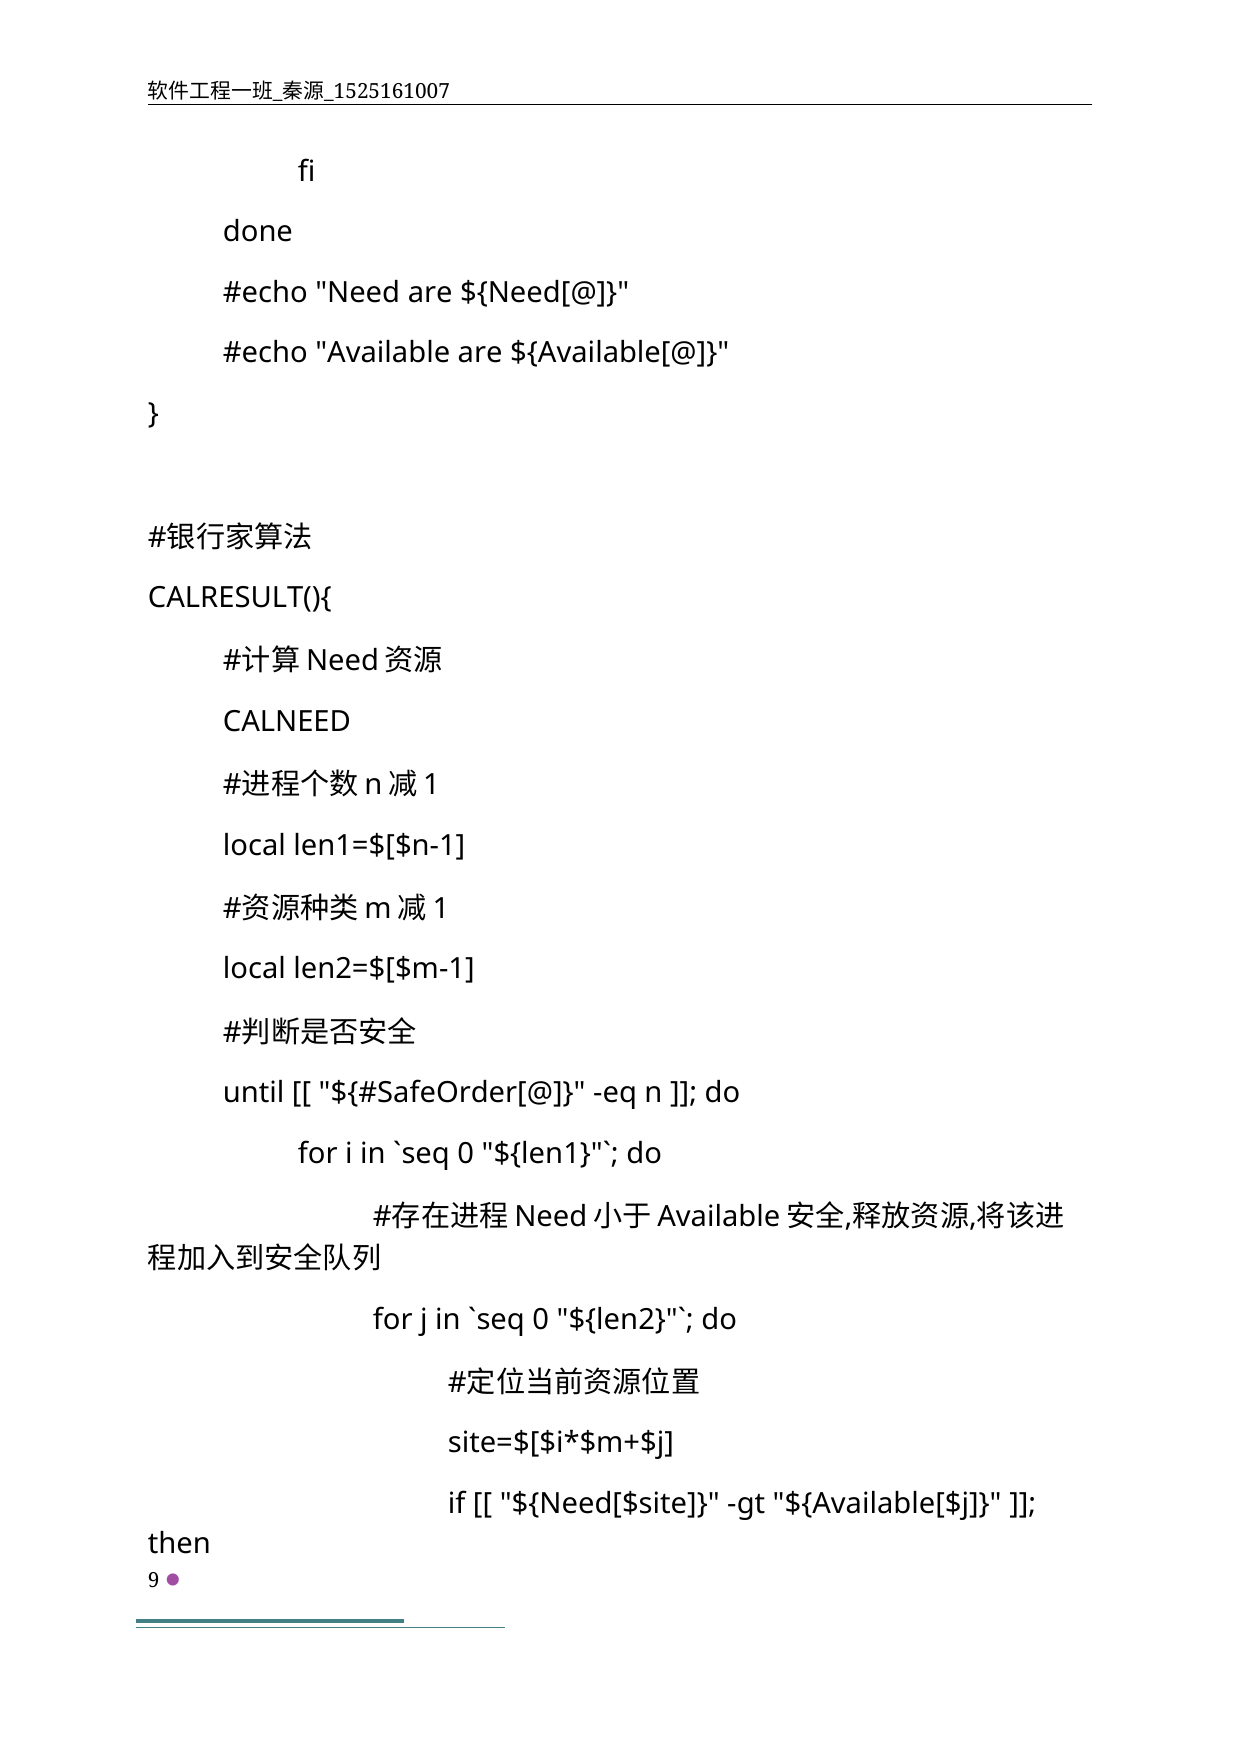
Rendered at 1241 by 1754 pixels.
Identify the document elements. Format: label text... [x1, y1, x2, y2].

text #存在进程Need小于Available安全,释放资源,将该进程加入到安全队列 [148, 1192, 1092, 1277]
text #计算Need资源 [148, 637, 1092, 679]
text #echo "Need are ${Need[@]}" [148, 271, 1092, 311]
text local len1=$[$n-1] [148, 824, 1092, 863]
text #进程个数n减1 [148, 761, 1092, 803]
text done [148, 211, 1092, 250]
text fi [148, 150, 1092, 190]
text local len2=$[$m-1] [148, 948, 1092, 987]
text #银行家算法 [148, 513, 1092, 556]
text } [148, 392, 1092, 432]
text #资源种类m减1 [148, 884, 1092, 927]
text site=$[$i*$m+$j] [148, 1422, 1092, 1461]
text CALRESULT(){ [148, 576, 1092, 616]
text #判断是否安全 [148, 1008, 1092, 1051]
text #定位当前资源位置 [148, 1358, 1092, 1401]
text #echo "Available are ${Available[@]}" [148, 332, 1092, 371]
text for i in `seq 0 "${len1}"`; do [148, 1132, 1092, 1172]
text CALNEED [148, 700, 1092, 740]
text until [[ "${#SafeOrder[@]}" -eq n ]]; do [148, 1071, 1092, 1111]
text for j in `seq 0 "${len2}"`; do [148, 1298, 1092, 1338]
text if [[ "${Need[$site]}" -gt "${Available[$j]}" ]]; then [148, 1482, 1092, 1562]
